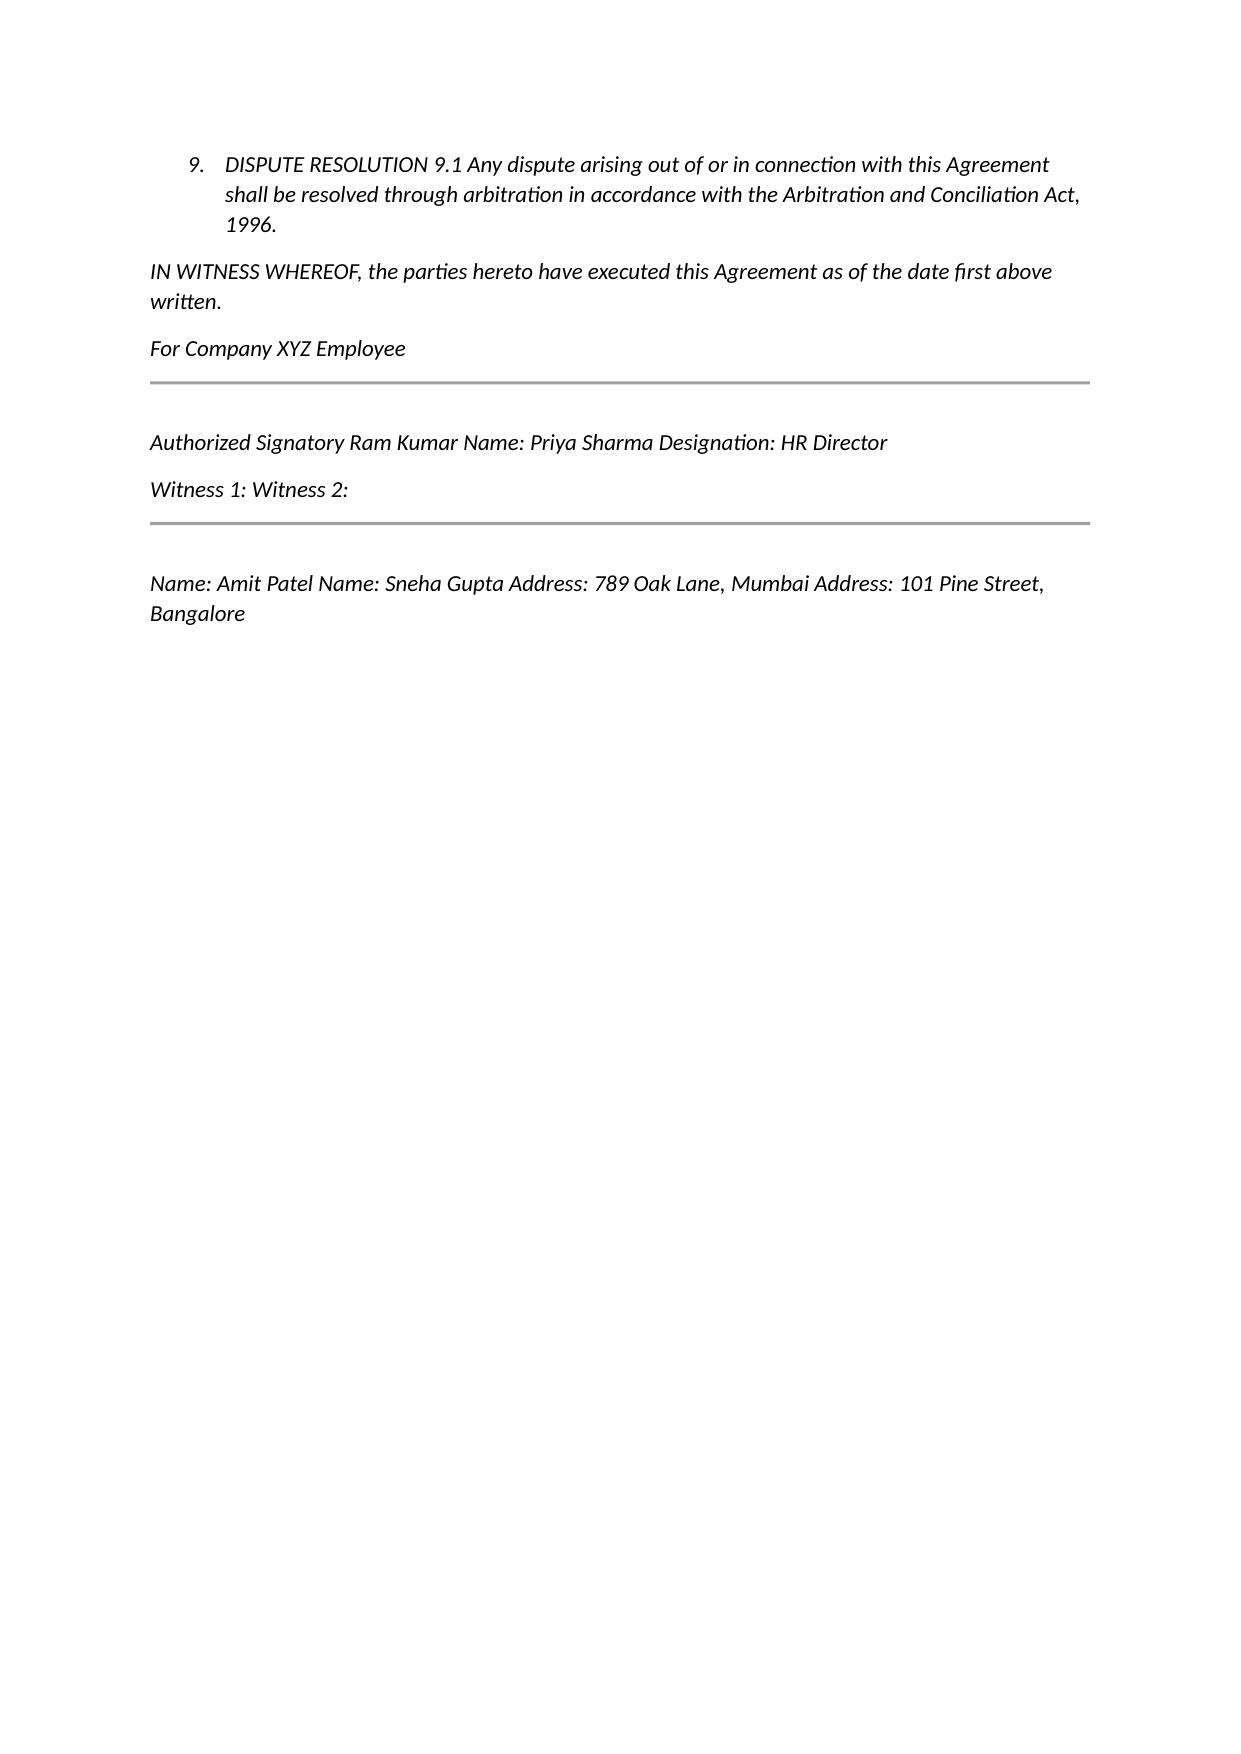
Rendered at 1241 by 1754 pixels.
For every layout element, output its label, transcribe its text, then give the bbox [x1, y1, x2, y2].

text Name: Amit Patel Name: Sneha Gupta Address: 789 Oak Lane, Mumbai Address: 101 Pine Street, Bangalore [150, 569, 1090, 627]
text Authorized Signatory Ram Kumar Name: Priya Sharma Designation: HR Director [150, 428, 1090, 456]
text For Company XYZ Employee [150, 334, 1090, 362]
list DISPUTE RESOLUTION 9.1 Any dispute arising out of or in connection with this Agreement shall be resolved through arbitration in accordance with the Arbitration and Conciliation Act, 1996. [187, 150, 1090, 238]
text IN WITNESS WHEREOF, the parties hereto have executed this Agreement as of the date first above written. [150, 257, 1090, 316]
text Witness 1: Witness 2: [150, 475, 1090, 503]
